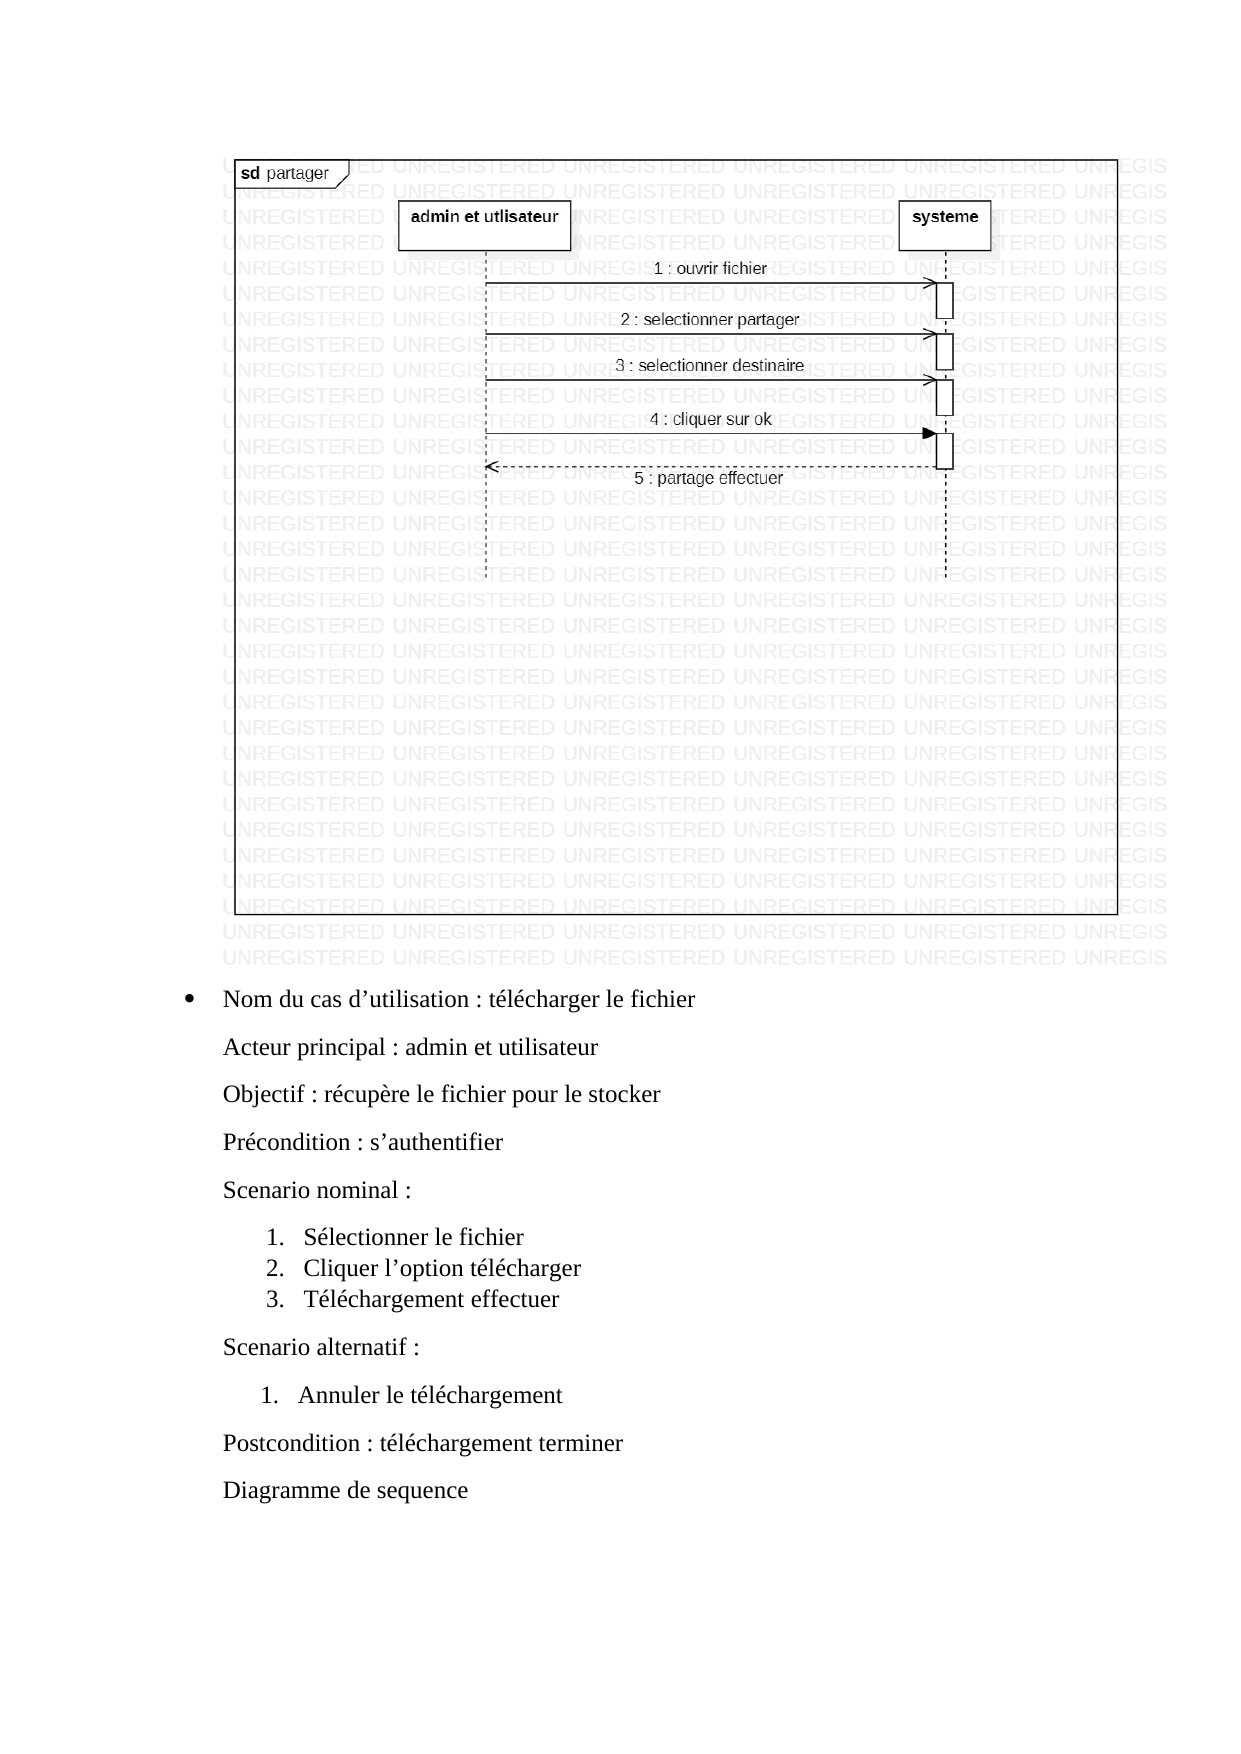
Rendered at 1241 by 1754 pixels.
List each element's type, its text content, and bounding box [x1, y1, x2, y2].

list Sélectionner le fichier [266, 1222, 1093, 1251]
text Scenario nominal : [223, 1175, 1093, 1203]
list Cliquer l’option télécharger [266, 1253, 1093, 1282]
text Scenario alternatif : [223, 1332, 1093, 1361]
list Téléchargement effectuer [266, 1284, 1093, 1313]
picture [222, 147, 1168, 965]
list Annuler le téléchargement [260, 1380, 1093, 1409]
text Acteur principal : admin et utilisateur [223, 1032, 1093, 1060]
list Diagramme de sequence [223, 1475, 1093, 1504]
text Précondition : s’authentifier [223, 1127, 1093, 1156]
list Nom du cas d’utilisation : télécharger le fichier [185, 984, 1093, 1013]
text Objectif : récupère le fichier pour le stocker [223, 1079, 1093, 1108]
text Postcondition : téléchargement terminer [223, 1428, 1093, 1456]
